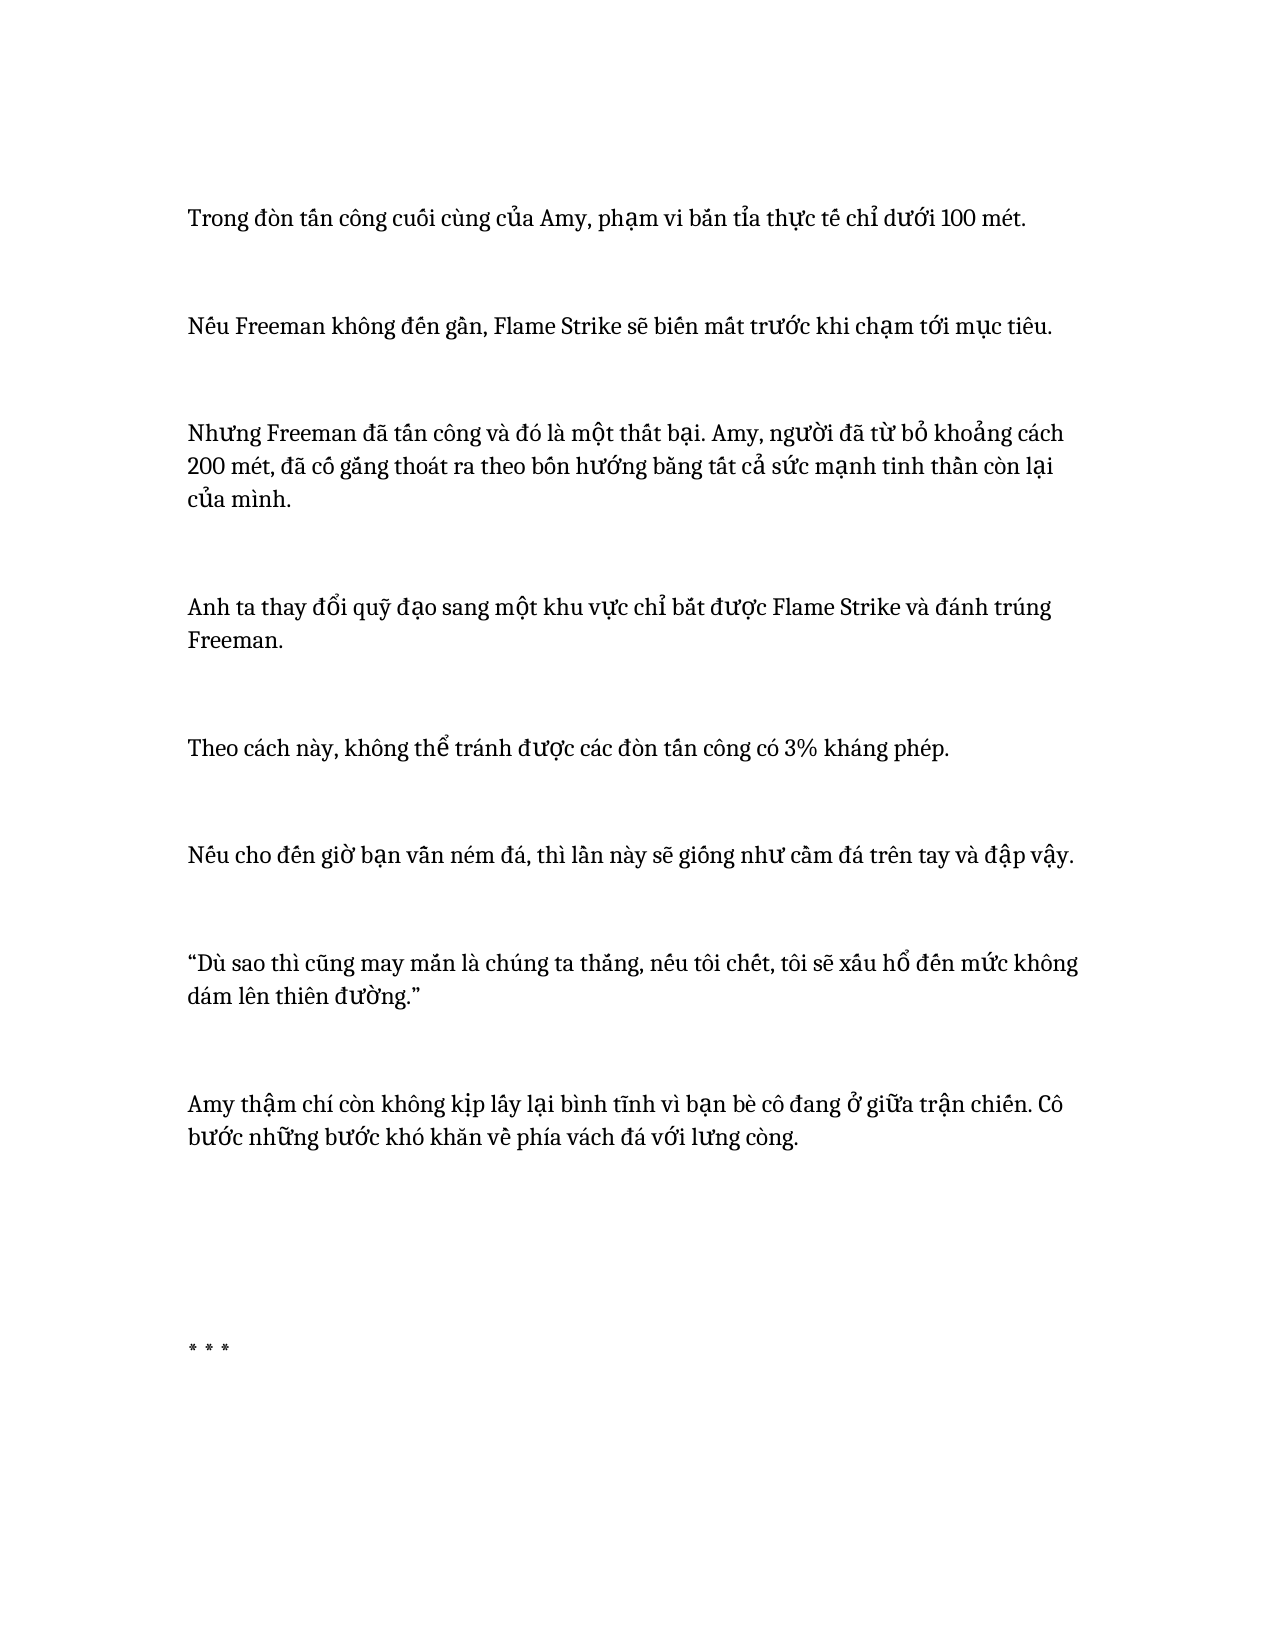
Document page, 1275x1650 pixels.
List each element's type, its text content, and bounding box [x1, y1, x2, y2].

text * * * [187, 1338, 1087, 1367]
text Nếu cho đến giờ bạn vẫn ném đá, thì lần này sẽ giống như cầm đá trên tay và đập vậy. [187, 841, 1087, 870]
text Amy thậm chí còn không kịp lấy lại bình tĩnh vì bạn bè cô đang ở giữa trận chiến. Cô bước những bước khó khăn về phía vách đá với lưng còng. [187, 1090, 1087, 1152]
text “Dù sao thì cũng may mắn là chúng ta thắng, nếu tôi chết, tôi sẽ xấu hổ đến mức không dám lên thiên đường.” [187, 949, 1087, 1011]
text Theo cách này, không thể tránh được các đòn tấn công có 3% kháng phép. [187, 734, 1087, 762]
text Nếu Freeman không đến gần, Flame Strike sẽ biến mất trước khi chạm tới mục tiêu. [187, 312, 1087, 340]
text Trong đòn tấn công cuối cùng của Amy, phạm vi bắn tỉa thực tế chỉ dưới 100 mét. [187, 204, 1087, 233]
text Nhưng Freeman đã tấn công và đó là một thất bại. Amy, người đã từ bỏ khoảng cách 200 mét, đã cố gắng thoát ra theo bốn hướng bằng tất cả sức mạnh tinh thần còn lại của mình. [187, 419, 1087, 514]
text Anh ta thay đổi quỹ đạo sang một khu vực chỉ bắt được Flame Strike và đánh trúng Freeman. [187, 593, 1087, 655]
